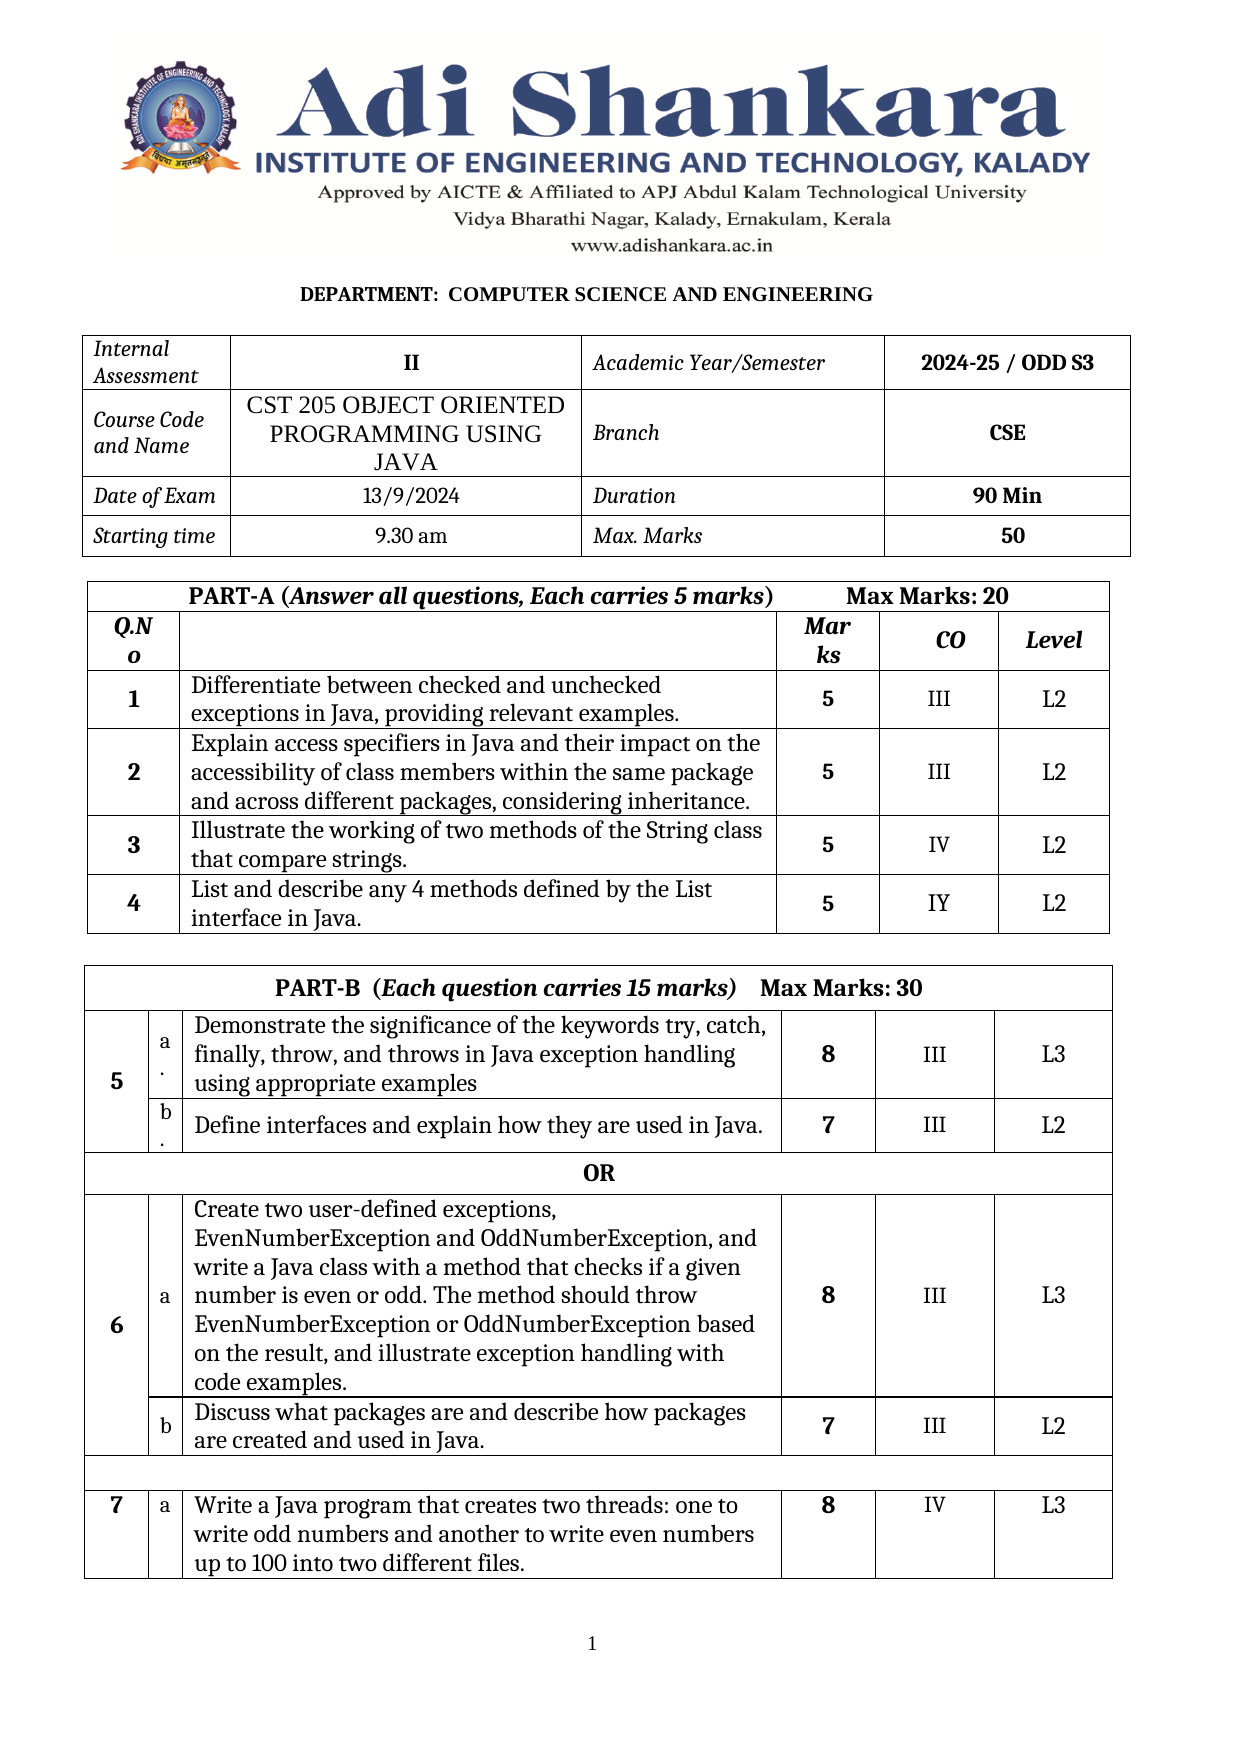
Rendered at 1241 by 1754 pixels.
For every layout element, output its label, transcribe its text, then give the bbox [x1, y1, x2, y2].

table_cell Define interfaces and explain how they are used in Java. [183, 1099, 781, 1152]
table_cell Illustrate the working of two methods of the String class that compare strings. [180, 816, 776, 874]
table_cell a. [149, 1011, 182, 1098]
table_cell III [876, 1099, 994, 1152]
table_cell a [149, 1195, 182, 1396]
table_cell Marks [777, 612, 879, 669]
table_cell IV [876, 1491, 994, 1578]
table_cell III [880, 729, 998, 815]
table_cell 90 Min [885, 477, 1130, 515]
table_cell L2 [995, 1099, 1112, 1152]
table_cell Course Code and Name [83, 390, 230, 476]
table_cell 1 [88, 671, 179, 728]
table_cell Date of Exam [83, 477, 230, 515]
table_header 2024-25 / ODD S3 [885, 336, 1130, 389]
table_cell OR [85, 1153, 1112, 1194]
table_cell 5 [777, 875, 879, 932]
table_cell b. [149, 1099, 182, 1152]
table_cell 5 [777, 729, 879, 815]
table_cell IV [880, 816, 998, 874]
table_header Internal Assessment [83, 336, 230, 389]
table_cell 7 [782, 1398, 875, 1455]
table_cell CSE [885, 390, 1130, 476]
table_cell 5 [85, 1011, 148, 1152]
table_cell CO [880, 612, 998, 669]
table_cell L3 [995, 1491, 1112, 1578]
table_cell IY [880, 875, 998, 932]
table_cell III [876, 1195, 994, 1396]
table_cell Q.No [88, 612, 179, 669]
table_cell L3 [995, 1195, 1112, 1396]
table_cell 8 [782, 1491, 875, 1578]
table_cell Level [999, 612, 1109, 669]
table_cell III [876, 1398, 994, 1455]
table_cell L3 [995, 1011, 1112, 1098]
table_cell 8 [782, 1195, 875, 1396]
table_cell Create two user-defined exceptions, EvenNumberException and OddNumberException, and write a Java class with a method that checks if a given number is even or odd. The method should throw EvenNumberException or OddNumberException based on the result, and illustrate exception handling with code examples. [183, 1195, 781, 1396]
text DEPARTMENT: COMPUTER SCIENCE AND ENGINEERING [94, 282, 1090, 306]
table_cell 9.30 am [231, 516, 581, 556]
table_cell 50 [885, 516, 1130, 556]
picture [112, 28, 1107, 258]
table_cell CST 205 OBJECT ORIENTED PROGRAMMING USING JAVA [231, 390, 581, 476]
table_cell L2 [995, 1398, 1112, 1455]
table_cell List and describe any 4 methods defined by the List interface in Java. [180, 875, 776, 932]
table_cell 13/9/2024 [231, 477, 581, 515]
table_cell L2 [999, 816, 1109, 874]
table_cell L2 [999, 729, 1109, 815]
table_cell Duration [582, 477, 884, 515]
table_cell Starting time [83, 516, 230, 556]
table_cell Demonstrate the significance of the keywords try, catch, finally, throw, and throws in Java exception handling using appropriate examples [183, 1011, 781, 1098]
table_cell 2 [88, 729, 179, 815]
table_cell Discuss what packages are and describe how packages are created and used in Java. [183, 1398, 781, 1455]
table_cell 3 [88, 816, 179, 874]
table_cell 7 [85, 1491, 148, 1578]
table_cell [180, 612, 776, 669]
table_cell 5 [777, 816, 879, 874]
table_cell III [876, 1011, 994, 1098]
table_header PART-B (Each question carries 15 marks) Max Marks: 30 [85, 966, 1112, 1010]
table_cell 6 [85, 1195, 148, 1455]
table_cell [85, 1456, 1112, 1490]
table_cell L2 [999, 875, 1109, 932]
table_cell Write a Java program that creates two threads: one to write odd numbers and another to write even numbers up to 100 into two different files. [183, 1491, 781, 1578]
table_cell a [149, 1491, 182, 1578]
table_cell Differentiate between checked and unchecked exceptions in Java, providing relevant examples. [180, 671, 776, 728]
table_cell 5 [777, 671, 879, 728]
table_cell 4 [88, 875, 179, 932]
table_header II [231, 336, 581, 389]
table_cell III [880, 671, 998, 728]
table_cell Max. Marks [582, 516, 884, 556]
table_cell b [149, 1398, 182, 1455]
table_cell 8 [782, 1011, 875, 1098]
table_header Academic Year/Semester [582, 336, 884, 389]
table_header PART-A (Answer all questions, Each carries 5 marks) Max Marks: 20 [88, 582, 1109, 611]
table_cell Explain access specifiers in Java and their impact on the accessibility of class members within the same package and across different packages, considering inheritance. [180, 729, 776, 815]
table_cell Branch [582, 390, 884, 476]
table_cell 7 [782, 1099, 875, 1152]
table_cell L2 [999, 671, 1109, 728]
